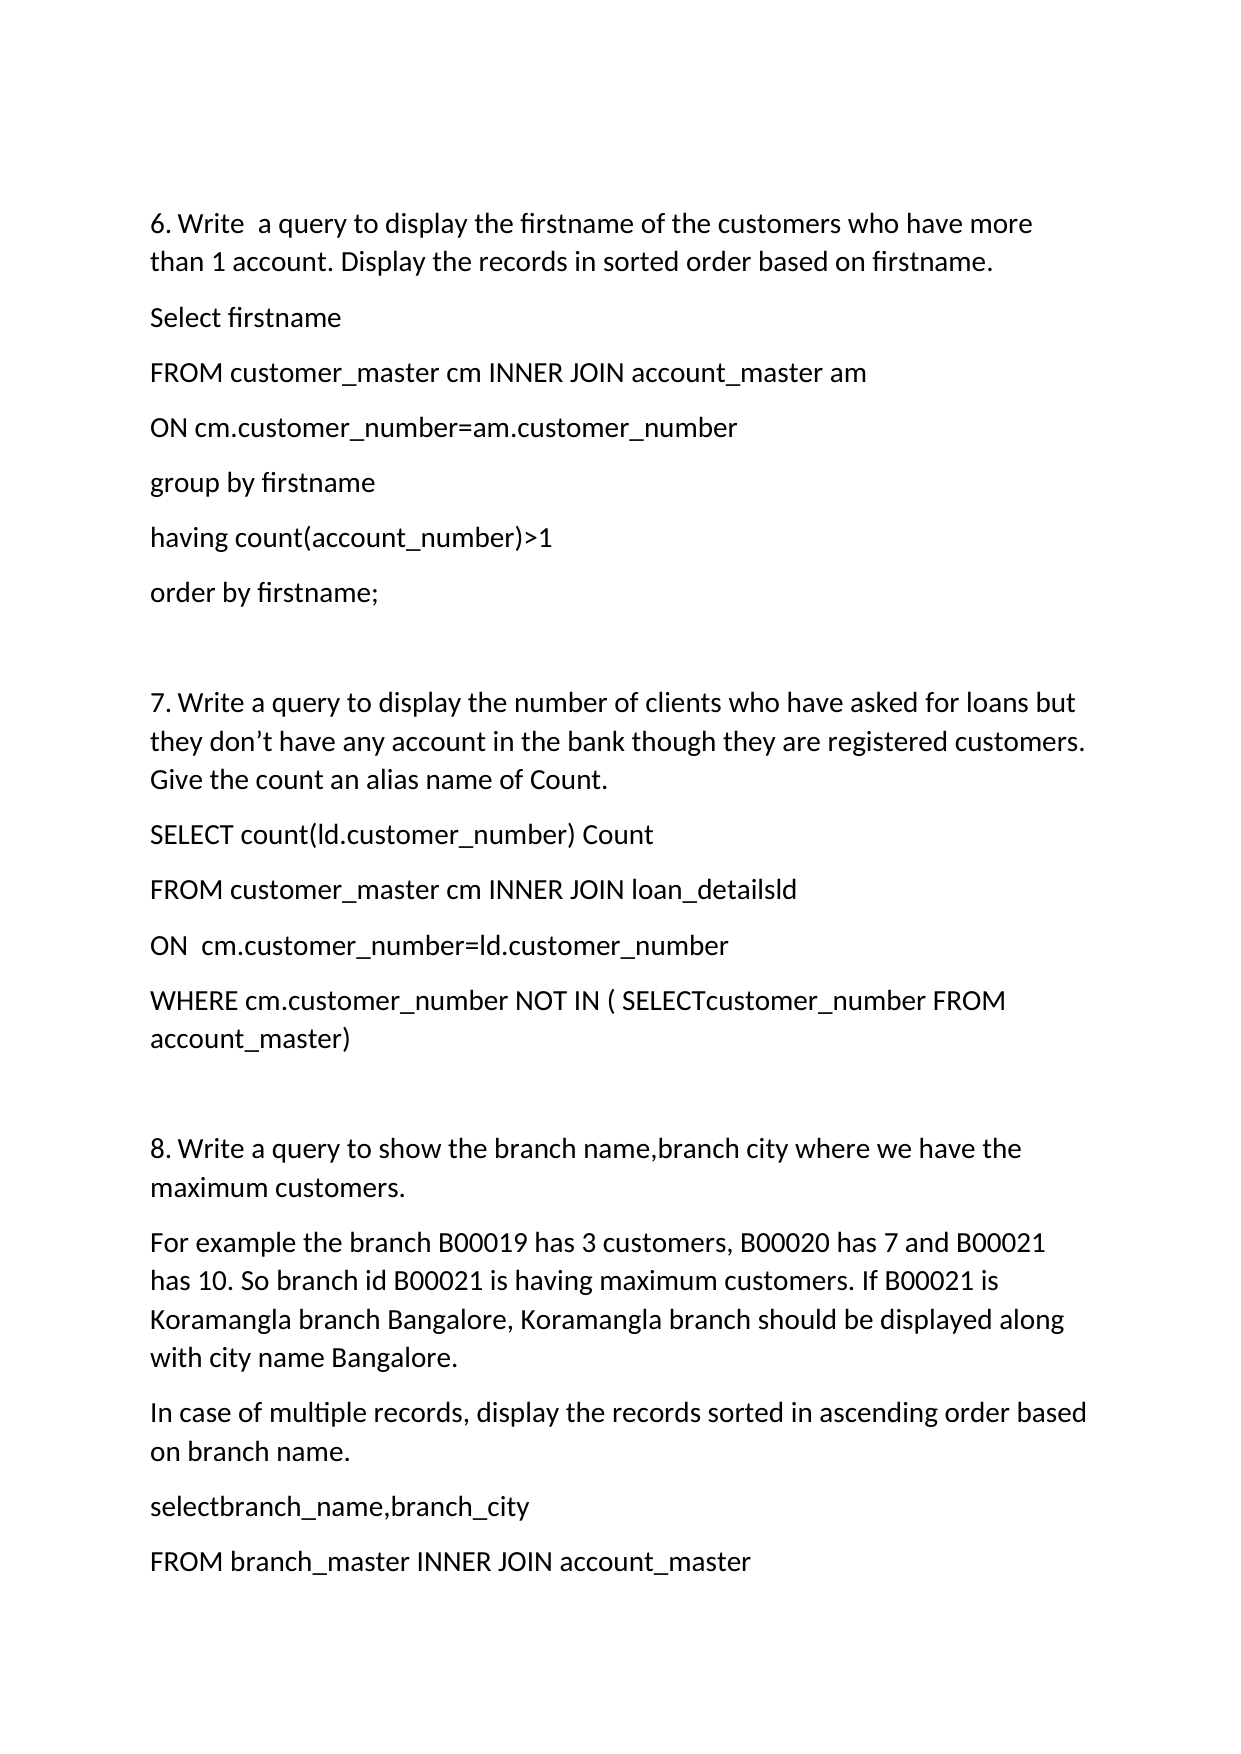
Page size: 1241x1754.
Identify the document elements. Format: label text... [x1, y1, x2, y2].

text group by firstname [150, 464, 1090, 499]
text WHERE cm.customer_number NOT IN ( SELECTcustomer_number FROM account_master) [150, 982, 1090, 1056]
text SELECT count(ld.customer_number) Count [150, 816, 1090, 852]
text order by firstname; [150, 574, 1090, 610]
text FROM branch_master INNER JOIN account_master [150, 1543, 1090, 1578]
text 6. Write a query to display the firstname of the customers who have more than 1 account. Display the records in sorted order based on firstname. [150, 205, 1090, 279]
text Select firstname [150, 299, 1090, 334]
text selectbranch_name,branch_city [150, 1488, 1090, 1523]
text having count(account_number)>1 [150, 519, 1090, 555]
text ON cm.customer_number=am.customer_number [150, 409, 1090, 444]
text FROM customer_master cm INNER JOIN loan_detailsld [150, 871, 1090, 907]
text In case of multiple records, display the records sorted in ascending order based on branch name. [150, 1394, 1090, 1468]
text For example the branch B00019 has 3 customers, B00020 has 7 and B00021 has 10. So branch id B00021 is having maximum customers. If B00021 is Koramangla branch Bangalore, Koramangla branch should be displayed along with city name Bangalore. [150, 1224, 1090, 1375]
text ON cm.customer_number=ld.customer_number [150, 927, 1090, 962]
text 7. Write a query to display the number of clients who have asked for loans but they don’t have any account in the bank though they are registered customers. Give the count an alias name of Count. [150, 684, 1090, 797]
text 8. Write a query to show the branch name,branch city where we have the maximum customers. [150, 1130, 1090, 1204]
text FROM customer_master cm INNER JOIN account_master am [150, 354, 1090, 389]
